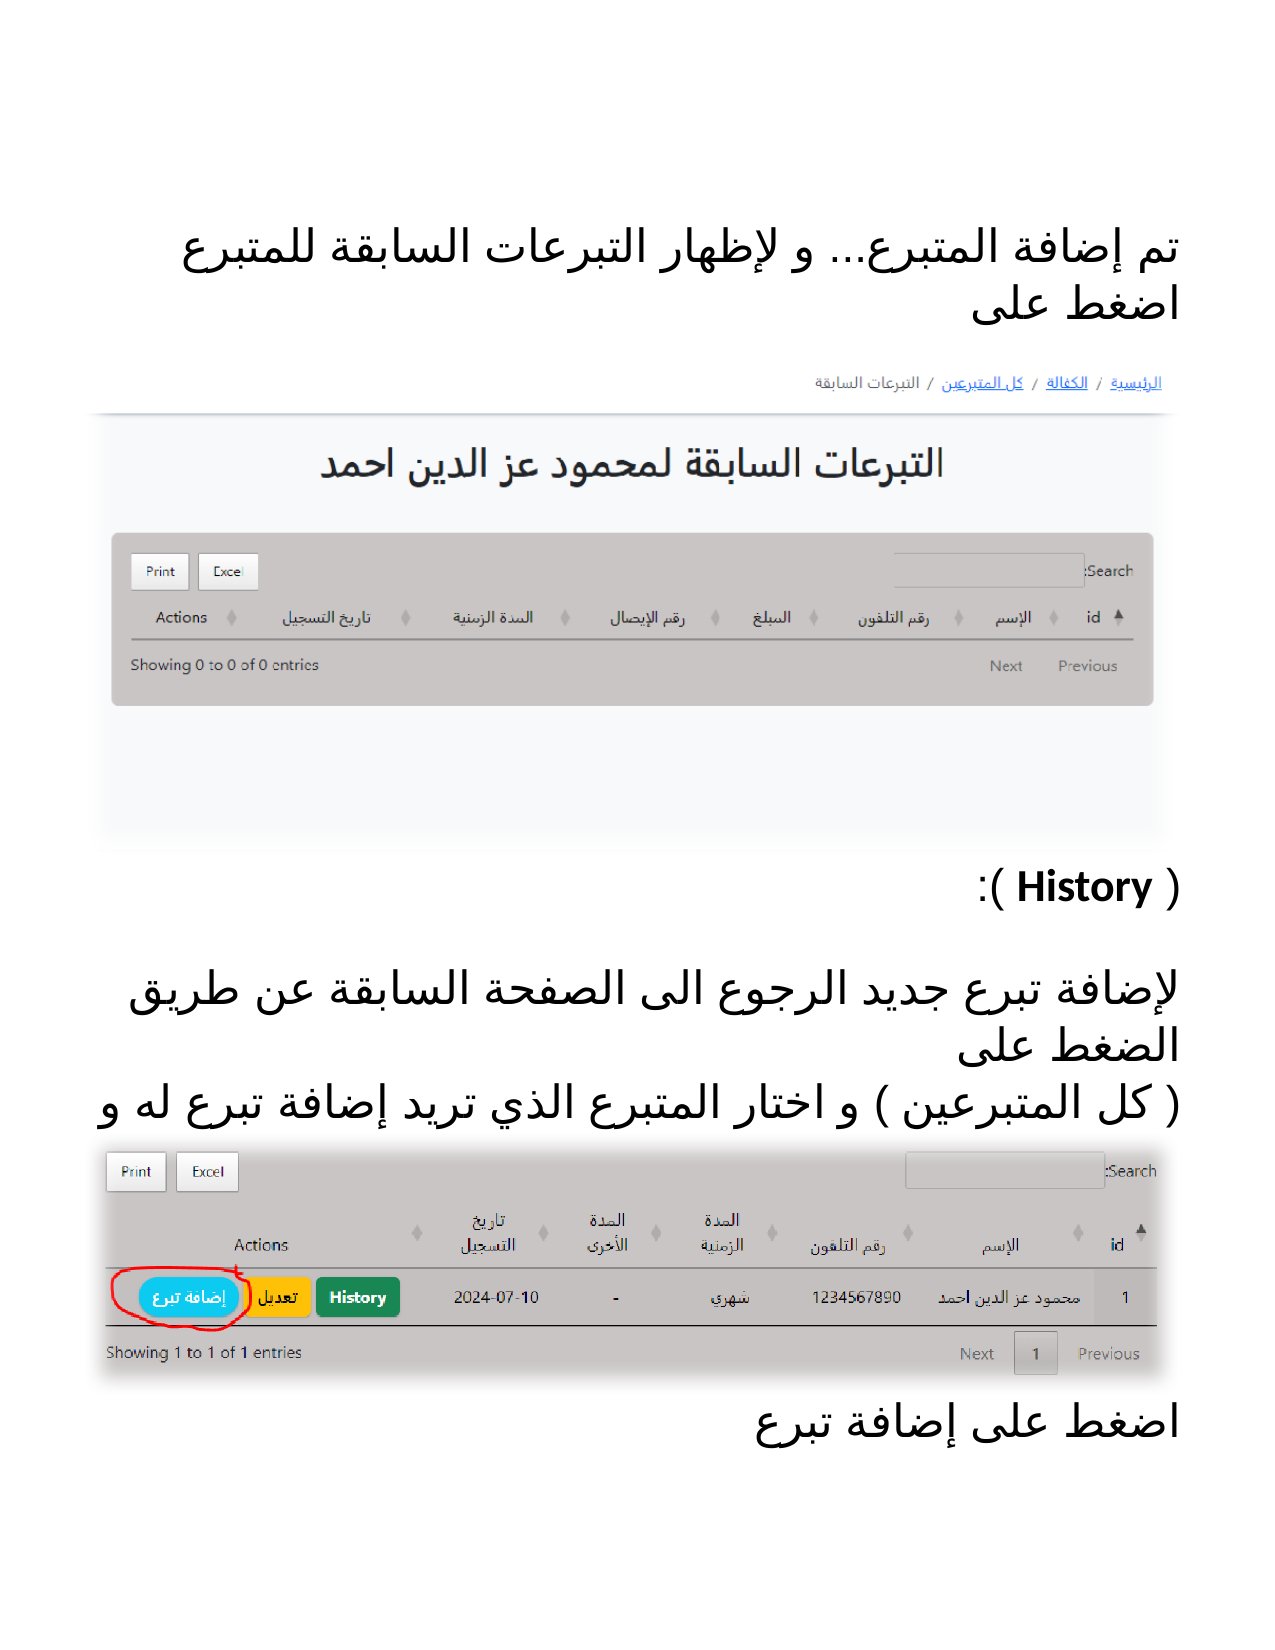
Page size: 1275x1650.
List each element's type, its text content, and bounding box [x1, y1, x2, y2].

picture [112, 1160, 1152, 1367]
picture [110, 376, 1152, 828]
